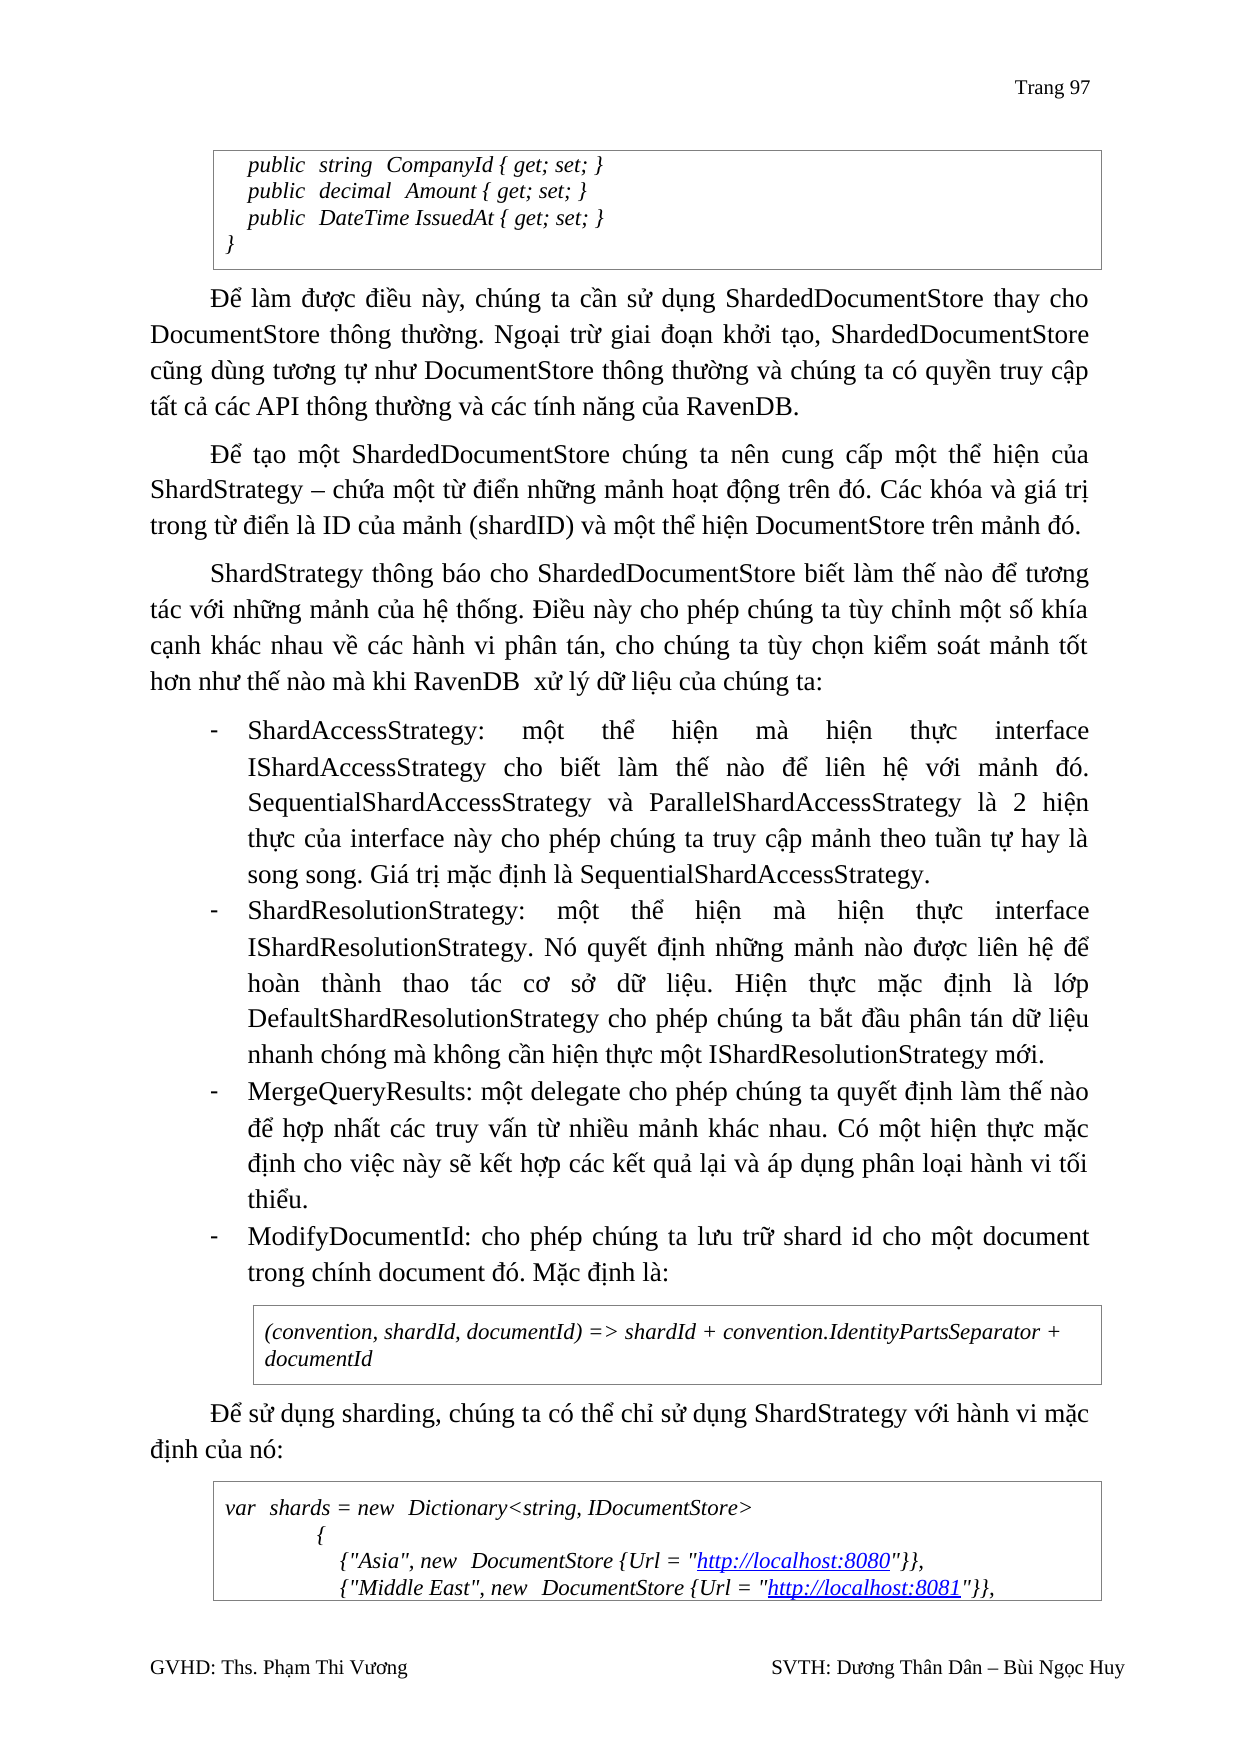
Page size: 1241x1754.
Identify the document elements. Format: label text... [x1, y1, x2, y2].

text Để làm được điều này, chúng ta cần sử dụng ShardedDocumentStore thay cho DocumentStore thông thường. Ngoại trừ giai đoạn khởi tạo, ShardedDocumentStore cũng dùng tương tự như DocumentStore thông thường và chúng ta có quyền truy cập tất cả các API thông thường và các tính năng của RavenDB. [150, 282, 1090, 421]
text ShardStrategy thông báo cho ShardedDocumentStore biết làm thế nào để tương tác với những mảnh của hệ thống. Điều này cho phép chúng ta tùy chỉnh một số khía cạnh khác nhau về các hành vi phân tán, cho chúng ta tùy chọn kiểm soát mảnh tốt hơn như thế nào mà khi RavenDB xử lý dữ liệu của chúng ta: [150, 558, 1090, 696]
list ShardAccessStrategy: một thể hiện mà hiện thực interface IShardAccessStrategy cho biết làm thế nào để liên hệ với mảnh đó. SequentialShardAccessStrategy và ParallelShardAccessStrategy là 2 hiện thực của interface này cho phép chúng ta truy cập mảnh theo tuần tự hay là song song. Giá trị mặc định là SequentialShardAccessStrategy. [210, 713, 1090, 889]
list MergeQueryResults: một delegate cho phép chúng ta quyết định làm thế nào để hợp nhất các truy vấn từ nhiều mảnh khác nhau. Có một hiện thực mặc định cho việc này sẽ kết hợp các kết quả lại và áp dụng phân loại hành vi tối thiểu. [210, 1074, 1090, 1214]
list ModifyDocumentId: cho phép chúng ta lưu trữ shard id cho một document trong chính document đó. Mặc định là: [210, 1219, 1090, 1288]
text Để tạo một ShardedDocumentStore chúng ta nên cung cấp một thể hiện của ShardStrategy – chứa một từ điển những mảnh hoạt động trên đó. Các khóa và giá trị trong từ điển là ID của mảnh (shardID) và một thể hiện DocumentStore trên mảnh đó. [150, 438, 1090, 541]
list ShardResolutionStrategy: một thể hiện mà hiện thực interface IShardResolutionStrategy. Nó quyết định những mảnh nào được liên hệ để hoàn thành thao tác cơ sở dữ liệu. Hiện thực mặc định là lớp DefaultShardResolutionStrategy cho phép chúng ta bắt đầu phân tán dữ liệu nhanh chóng mà không cần hiện thực một IShardResolutionStrategy mới. [210, 893, 1090, 1069]
text Để sử dụng sharding, chúng ta có thể chỉ sử dụng ShardStrategy với hành vi mặc định của nó: [150, 1397, 1090, 1464]
table_header (convention, shardId, documentId) => shardId + convention.IdentityPartsSeparator + documentId [254, 1306, 1101, 1383]
